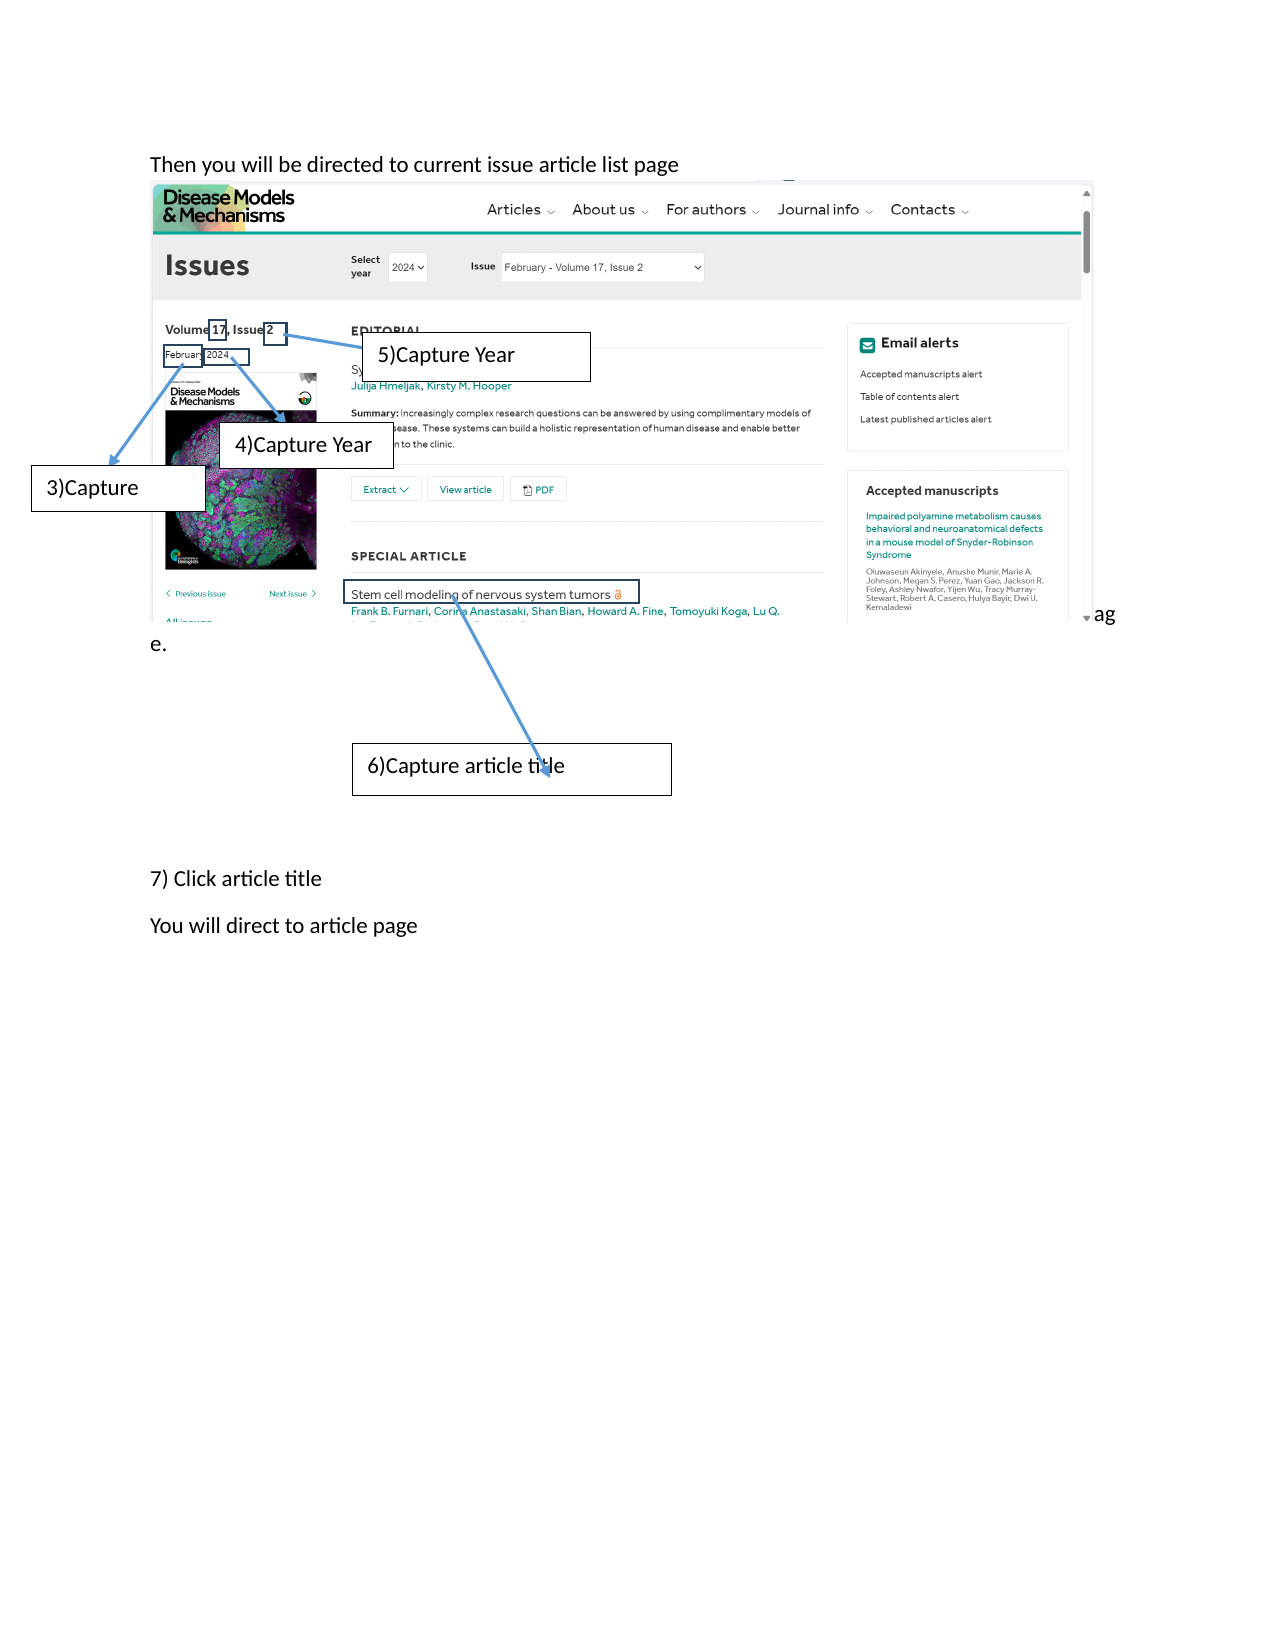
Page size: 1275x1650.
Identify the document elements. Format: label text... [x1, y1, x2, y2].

text You will direct to article page [150, 911, 1125, 939]
picture [165, 346, 201, 366]
picture [345, 581, 638, 602]
picture [205, 350, 248, 364]
picture [150, 180, 1094, 622]
text 7) Click article title [150, 864, 1125, 892]
